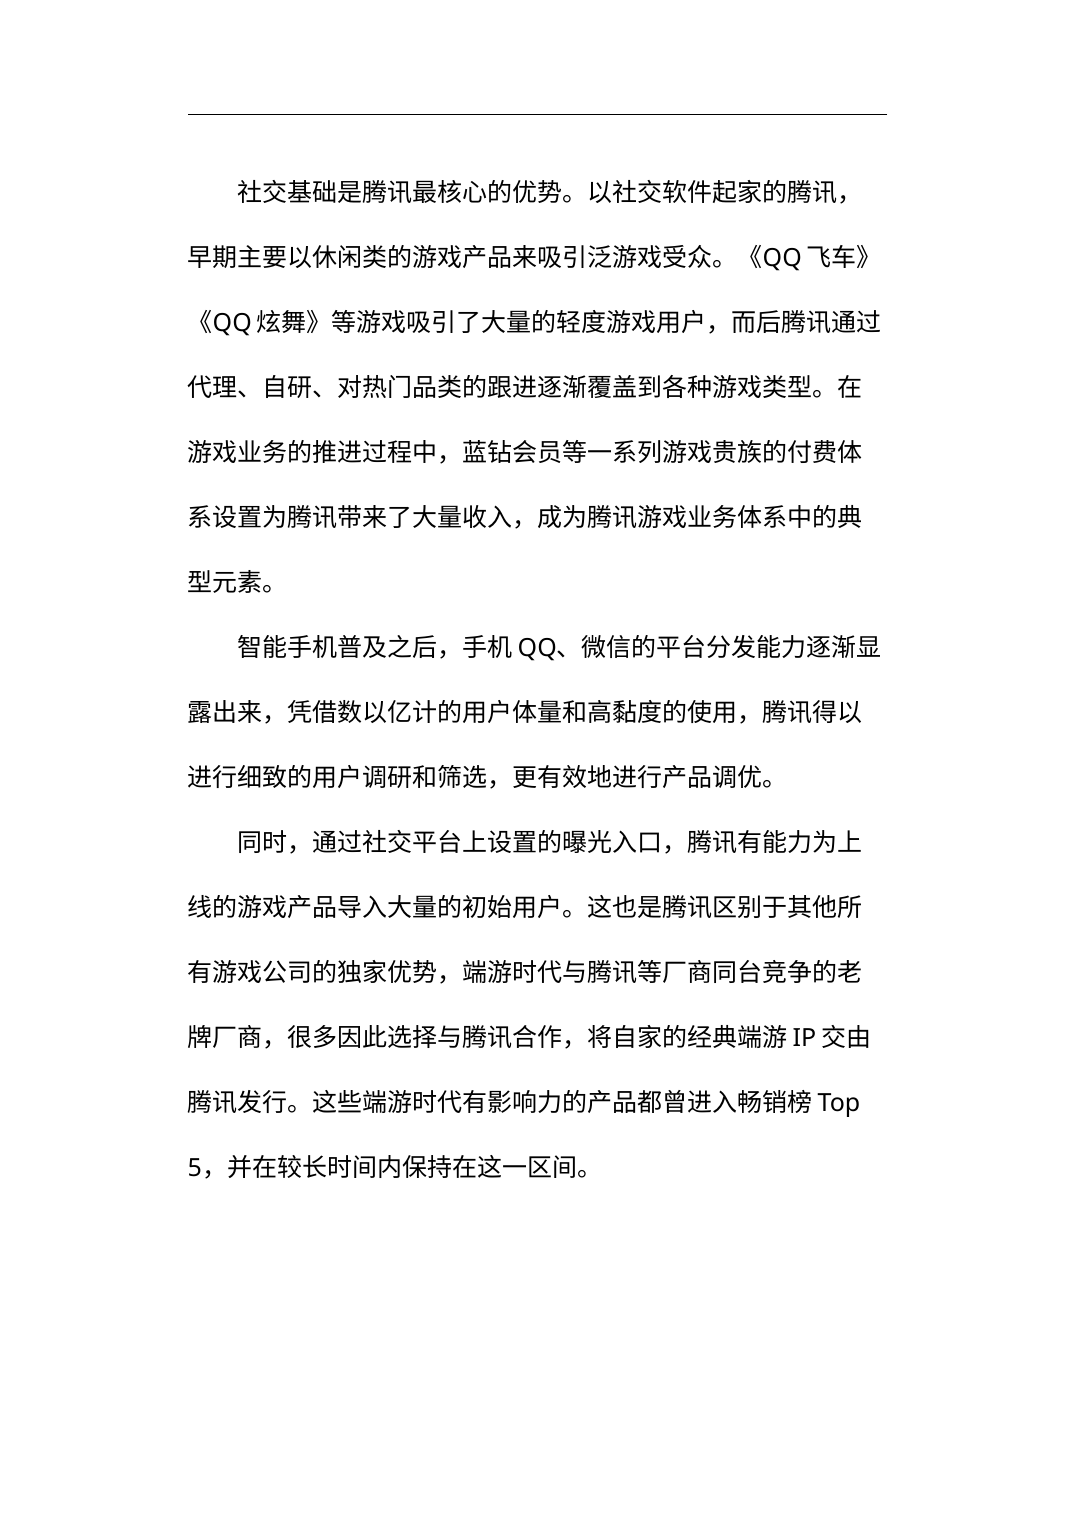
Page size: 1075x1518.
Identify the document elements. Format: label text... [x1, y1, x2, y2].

text 同时，通过社交平台上设置的曝光入口，腾讯有能力为上线的游戏产品导入大量的初始用户。这也是腾讯区别于其他所有游戏公司的独家优势，端游时代与腾讯等厂商同台竞争的老牌厂商，很多因此选择与腾讯合作，将自家的经典端游IP交由腾讯发行。这些端游时代有影响力的产品都曾进入畅销榜Top 5，并在较长时间内保持在这一区间。 [187, 808, 887, 1198]
text 社交基础是腾讯最核心的优势。以社交软件起家的腾讯，早期主要以休闲类的游戏产品来吸引泛游戏受众。《QQ飞车》《QQ炫舞》等游戏吸引了大量的轻度游戏用户，而后腾讯通过代理、自研、对热门品类的跟进逐渐覆盖到各种游戏类型。在游戏业务的推进过程中，蓝钻会员等一系列游戏贵族的付费体系设置为腾讯带来了大量收入，成为腾讯游戏业务体系中的典型元素。 [187, 158, 887, 613]
text 智能手机普及之后，手机QQ、微信的平台分发能力逐渐显露出来，凭借数以亿计的用户体量和高黏度的使用，腾讯得以进行细致的用户调研和筛选，更有效地进行产品调优。 [187, 613, 887, 808]
